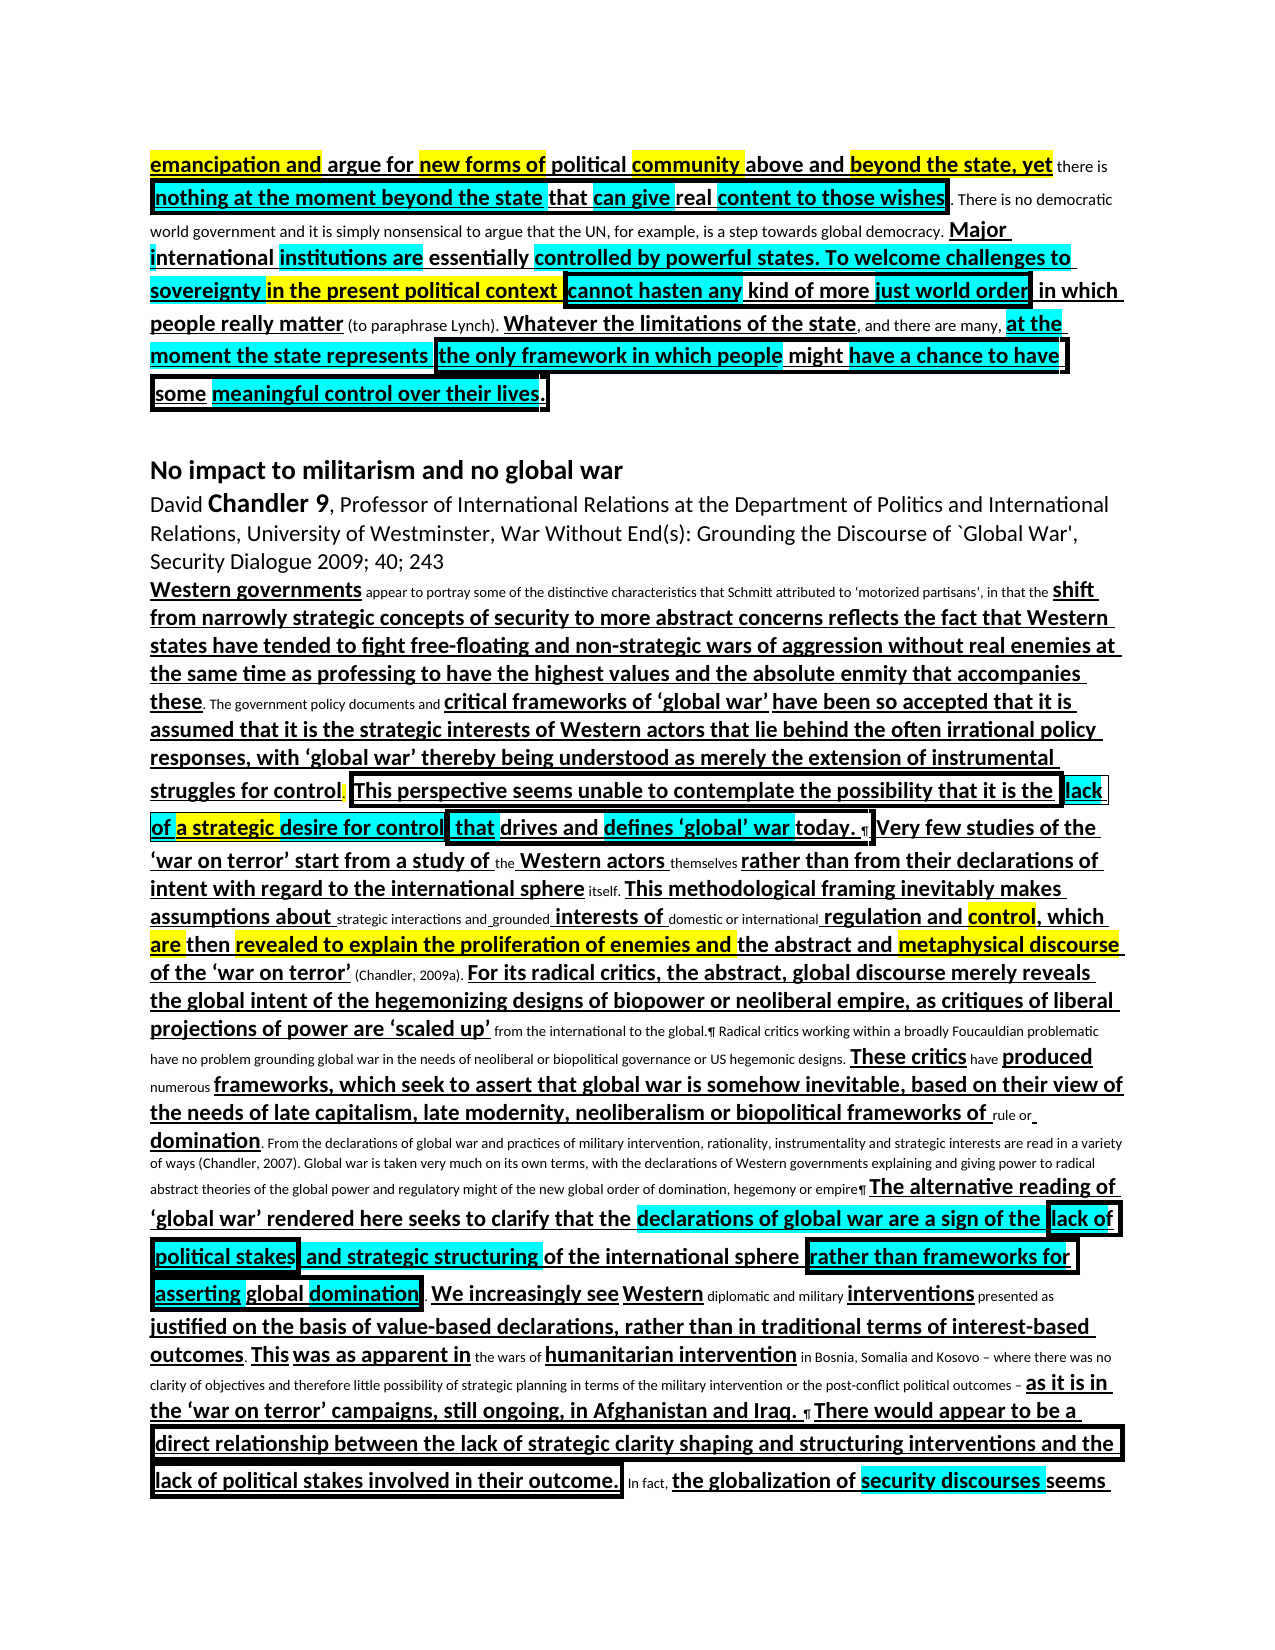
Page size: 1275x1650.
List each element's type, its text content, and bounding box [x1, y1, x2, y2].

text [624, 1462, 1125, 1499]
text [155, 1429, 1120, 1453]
text No impact to militarism and no global war [150, 453, 1125, 486]
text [150, 150, 1125, 412]
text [150, 956, 1125, 1424]
text David Chandler 9, Professor of International Relations at the Department of Politics and International Relations, University of Westminster, War Without End(s): Grounding the Discourse of `Global War', Security Dialogue 2009; 40; 243 [150, 486, 1125, 575]
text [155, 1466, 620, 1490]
